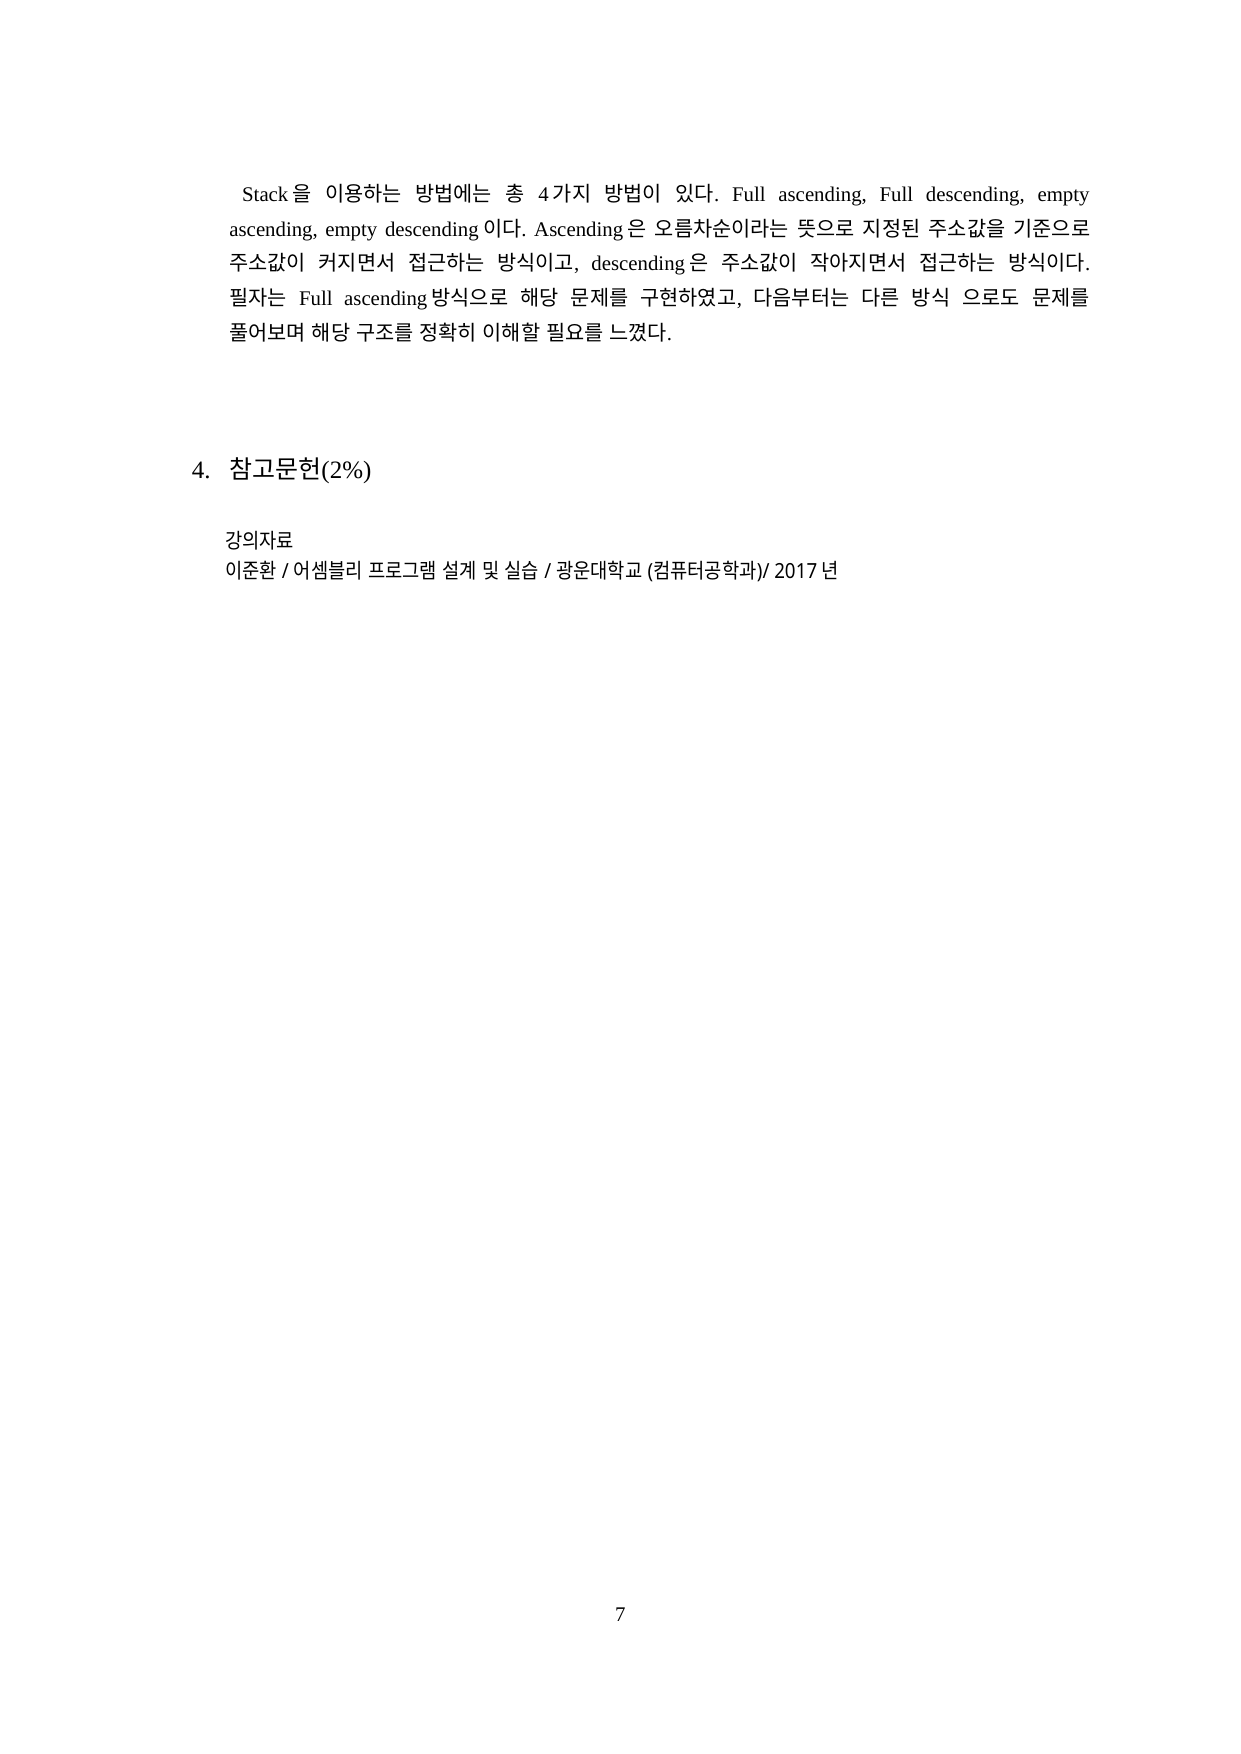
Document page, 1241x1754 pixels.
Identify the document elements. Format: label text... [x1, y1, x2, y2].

text 이준환 / 어셈블리 프로그램 설계 및 실습 / 광운대학교 (컴퓨터공학과)/ 2017년 [150, 554, 1090, 585]
list Stack을 이용하는 방법에는 총 4가지 방법이 있다. Full ascending, Full descending, empty ascending, empty descending이다. Ascending은 오름차순이라는 뜻으로 지정된 주소값을 기준으로 주소값이 커지면서 접근하는 방식이고, descending은 주소값이 작아지면서 접근하는 방식이다. 필자는 Full ascending방식으로 해당 문제를 구현하였고, 다음부터는 다른 방식 으로도 문제를 풀어보며 해당 구조를 정확히 이해할 필요를 느꼈다. [229, 177, 1090, 346]
list 참고문헌(2%) [192, 450, 1090, 486]
text 강의자료 [150, 524, 819, 554]
